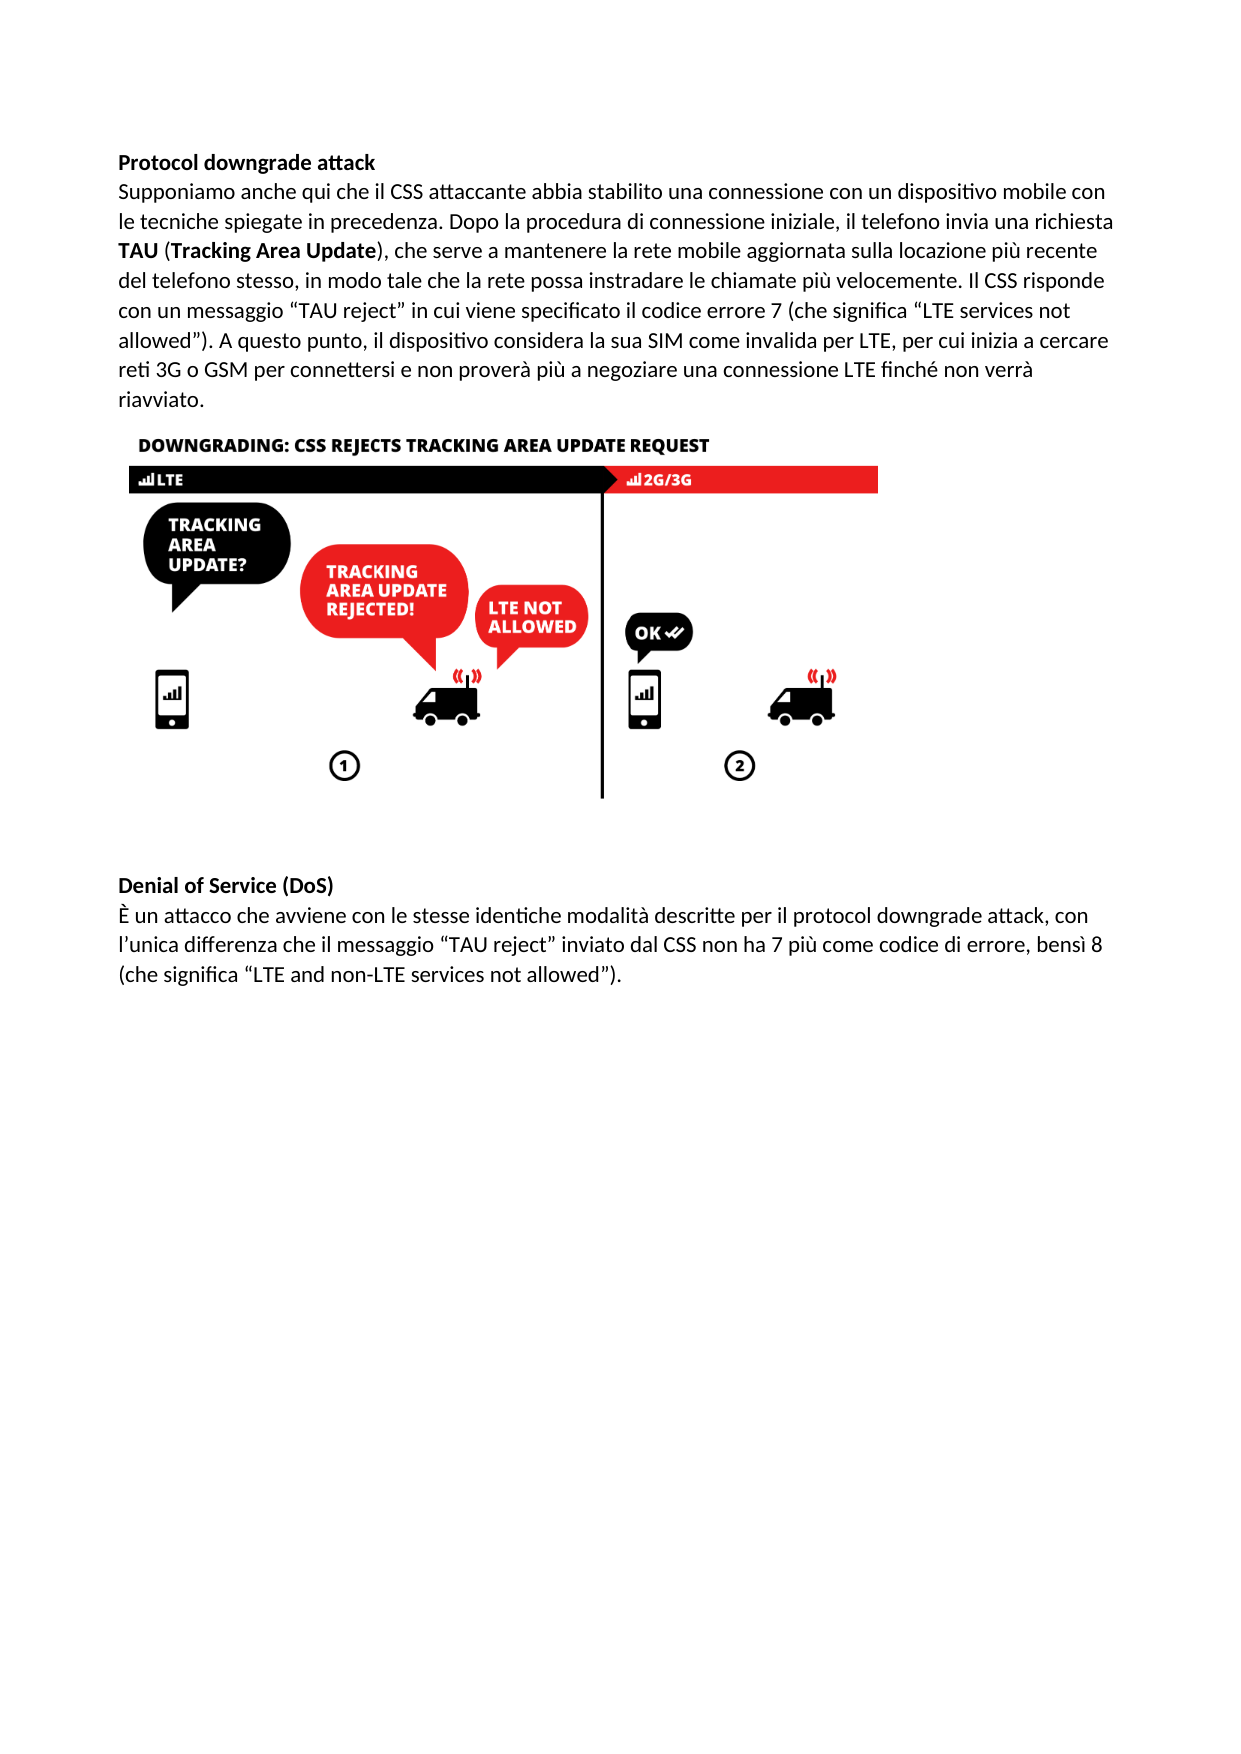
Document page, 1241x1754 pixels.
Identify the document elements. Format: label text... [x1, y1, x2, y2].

picture [118, 431, 887, 807]
text Denial of Service (DoS) È un attacco che avviene con le stesse identiche modalità descritte per il protocol downgrade attack, con l’unica differenza che il messaggio “TAU reject” inviato dal CSS non ha 7 più come codice di errore, bensì 8 (che significa “LTE and non-LTE services not allowed”). [118, 871, 1122, 988]
text Protocol downgrade attack Supponiamo anche qui che il CSS attaccante abbia stabilito una connessione con un dispositivo mobile con le tecniche spiegate in precedenza. Dopo la procedura di connessione iniziale, il telefono invia una richiesta TAU (Tracking Area Update), che serve a mantenere la rete mobile aggiornata sulla locazione più recente del telefono stesso, in modo tale che la rete possa instradare le chiamate più velocemente. Il CSS risponde con un messaggio “TAU reject” in cui viene specificato il codice errore 7 (che significa “LTE services not allowed”). A questo punto, il dispositivo considera la sua SIM come invalida per LTE, per cui inizia a cercare reti 3G o GSM per connettersi e non proverà più a negoziare una connessione LTE finché non verrà riavviato. [118, 148, 1122, 413]
